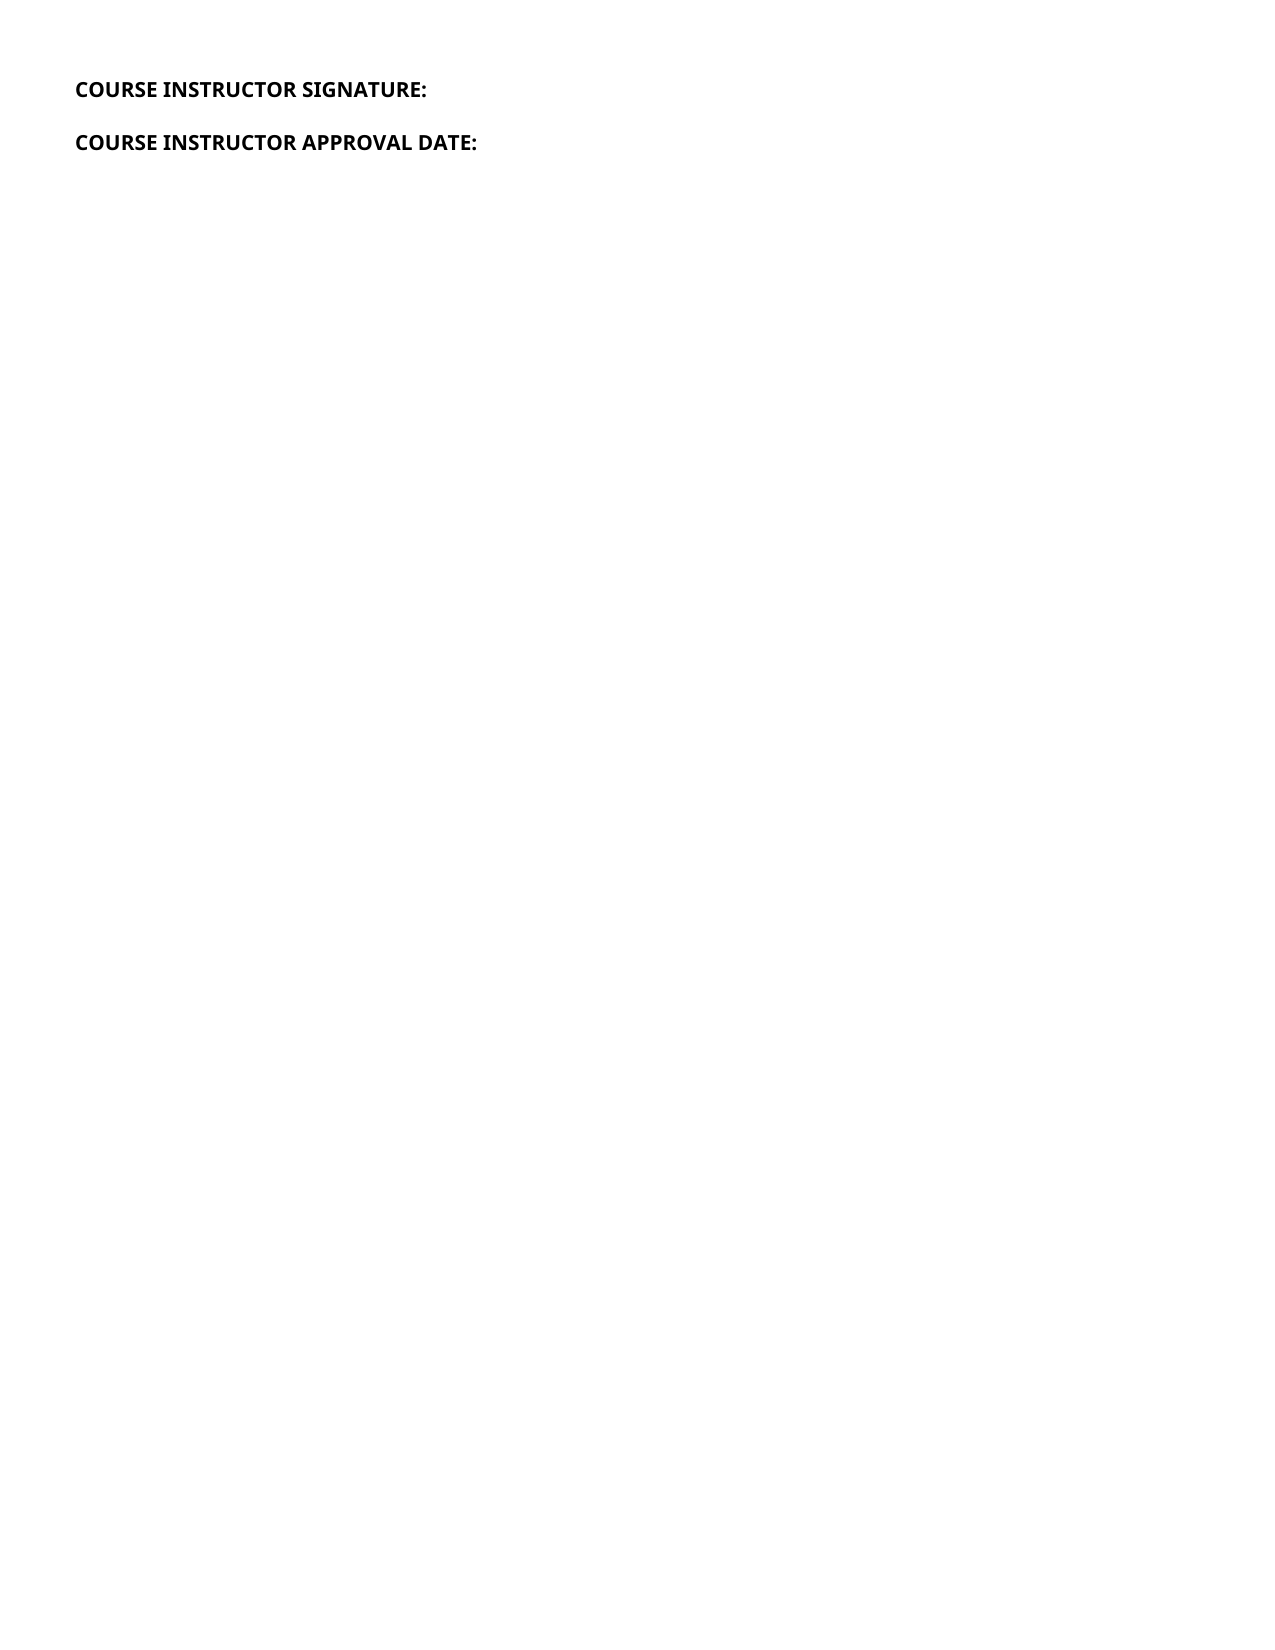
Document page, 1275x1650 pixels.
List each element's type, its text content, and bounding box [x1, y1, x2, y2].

text COURSE INSTRUCTOR APPROVAL DATE: [75, 128, 1200, 157]
text COURSE INSTRUCTOR SIGNATURE: [75, 75, 1200, 103]
